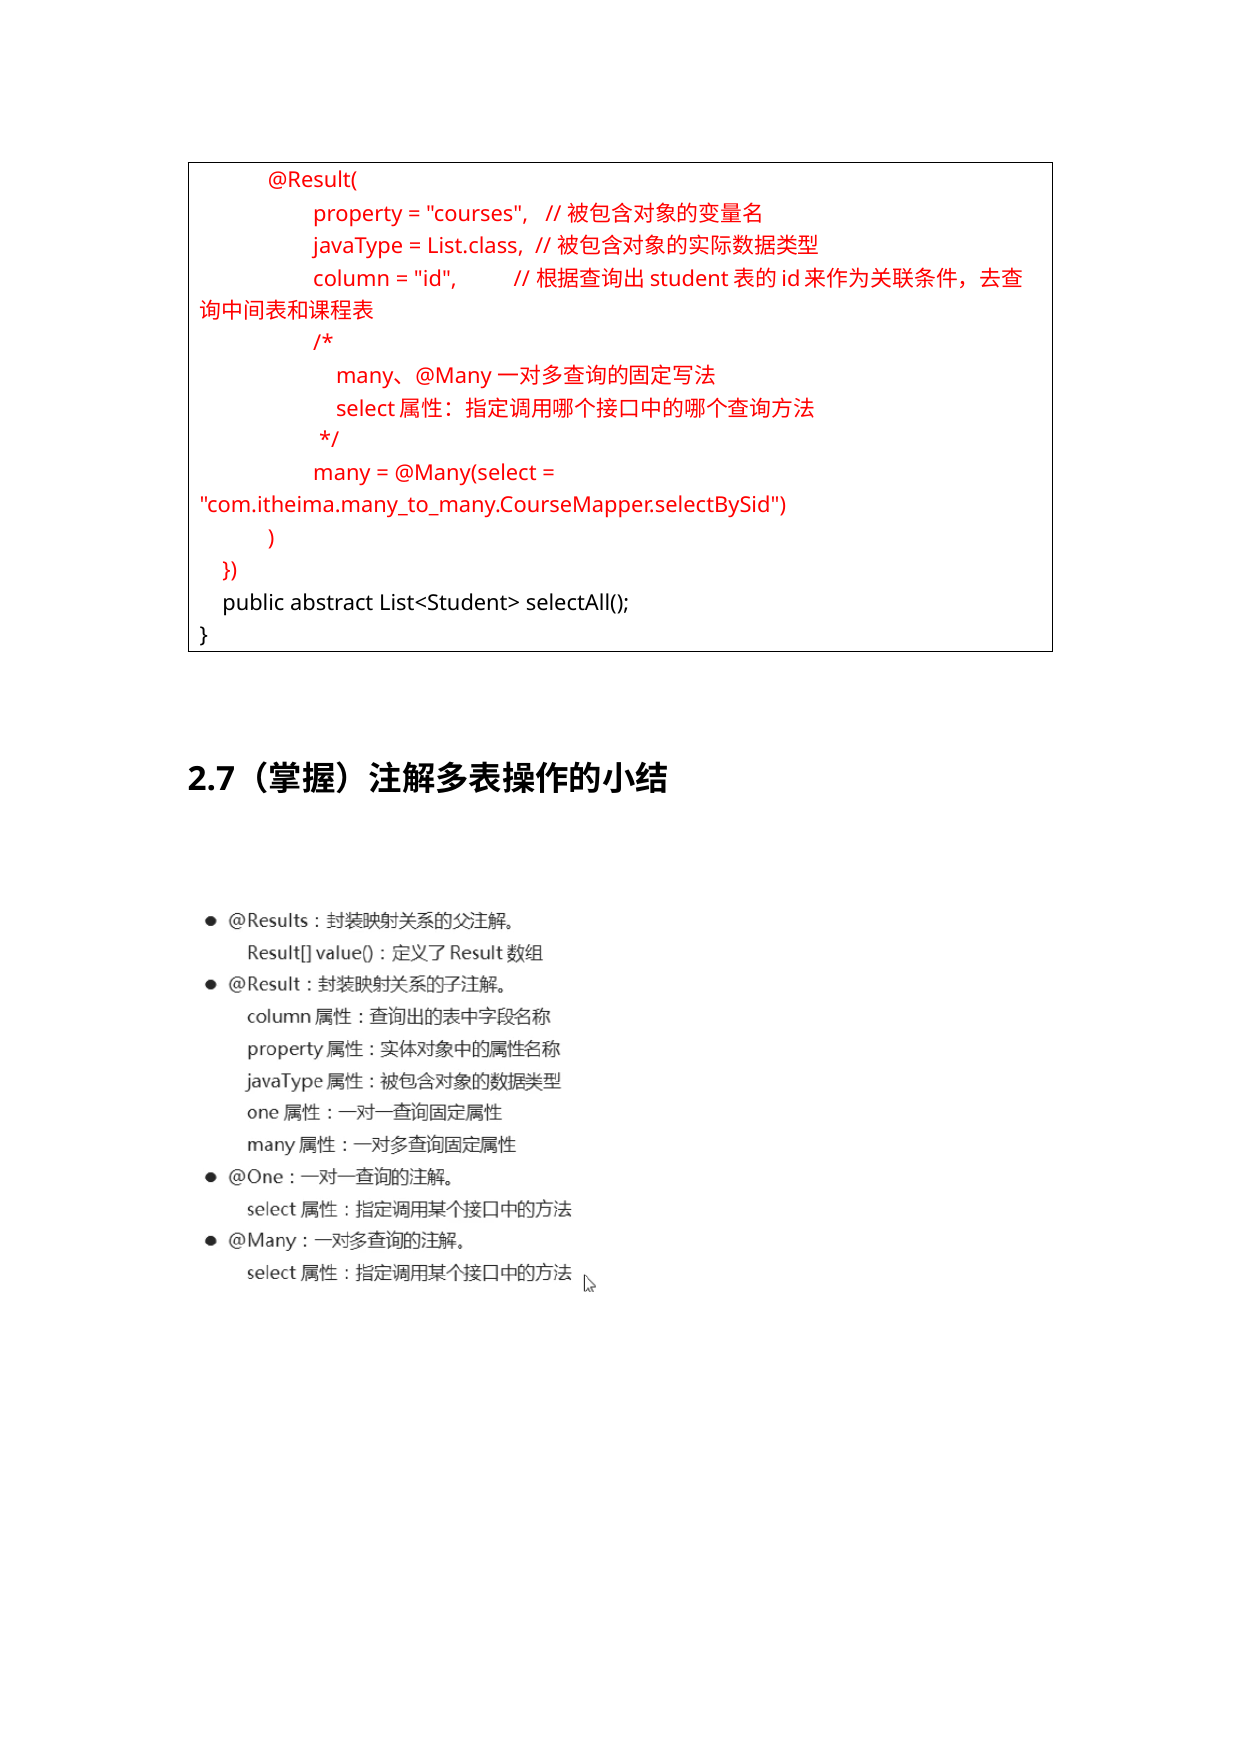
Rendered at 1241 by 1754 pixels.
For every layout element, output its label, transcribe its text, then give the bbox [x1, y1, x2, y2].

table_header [189, 163, 1052, 651]
picture [187, 903, 1053, 1292]
subtitle 2.7（掌握）注解多表操作的小结 [187, 744, 1053, 809]
